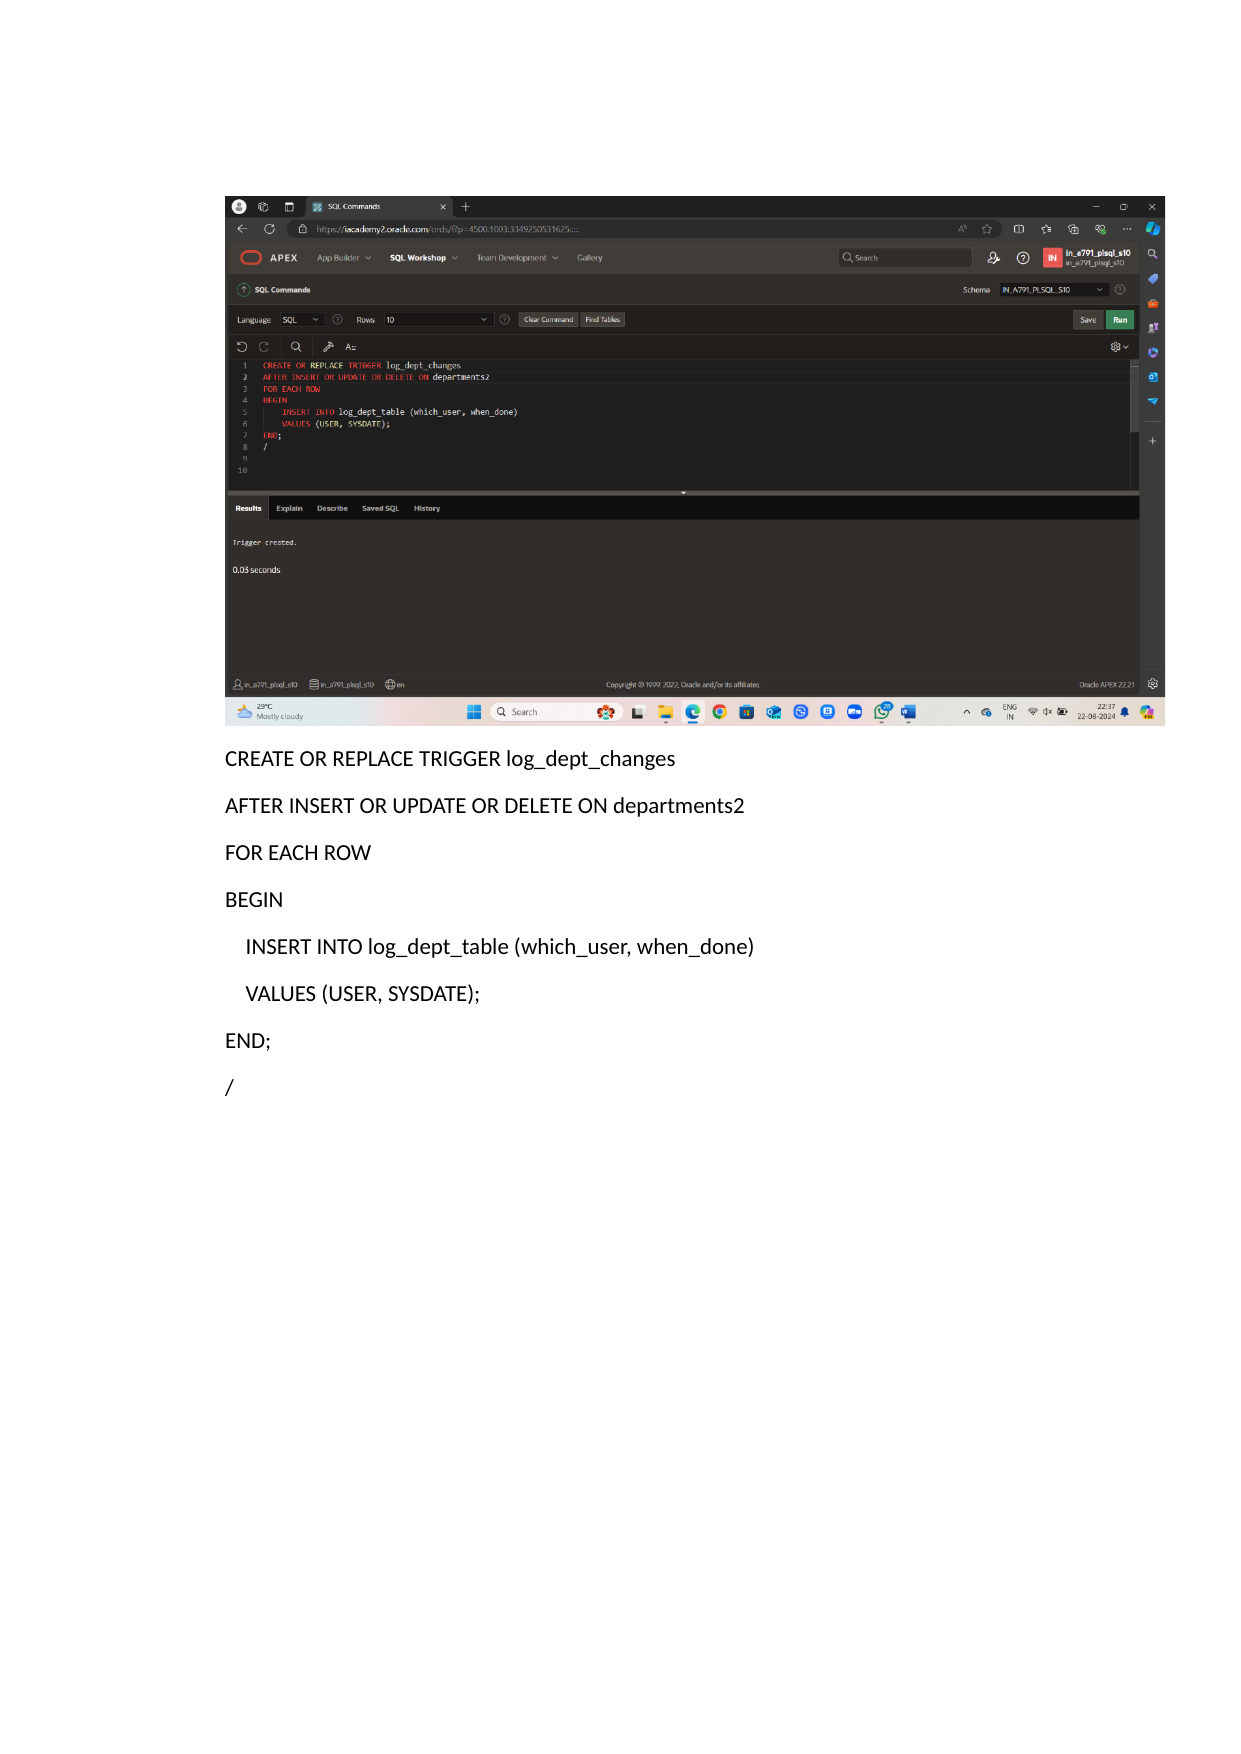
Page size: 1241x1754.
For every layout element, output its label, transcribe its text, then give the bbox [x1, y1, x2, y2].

text END; [150, 1026, 1090, 1054]
text VALUES (USER, SYSDATE); [150, 979, 1090, 1007]
text / [150, 1073, 1090, 1101]
text BEGIN [150, 885, 1090, 913]
text CREATE OR REPLACE TRIGGER log_dept_changes [150, 744, 1090, 773]
text INSERT INTO log_dept_table (which_user, when_done) [150, 932, 1090, 960]
picture [225, 196, 1166, 726]
text AFTER INSERT OR UPDATE OR DELETE ON departments2 [150, 791, 1090, 819]
text FOR EACH ROW [150, 838, 1090, 866]
